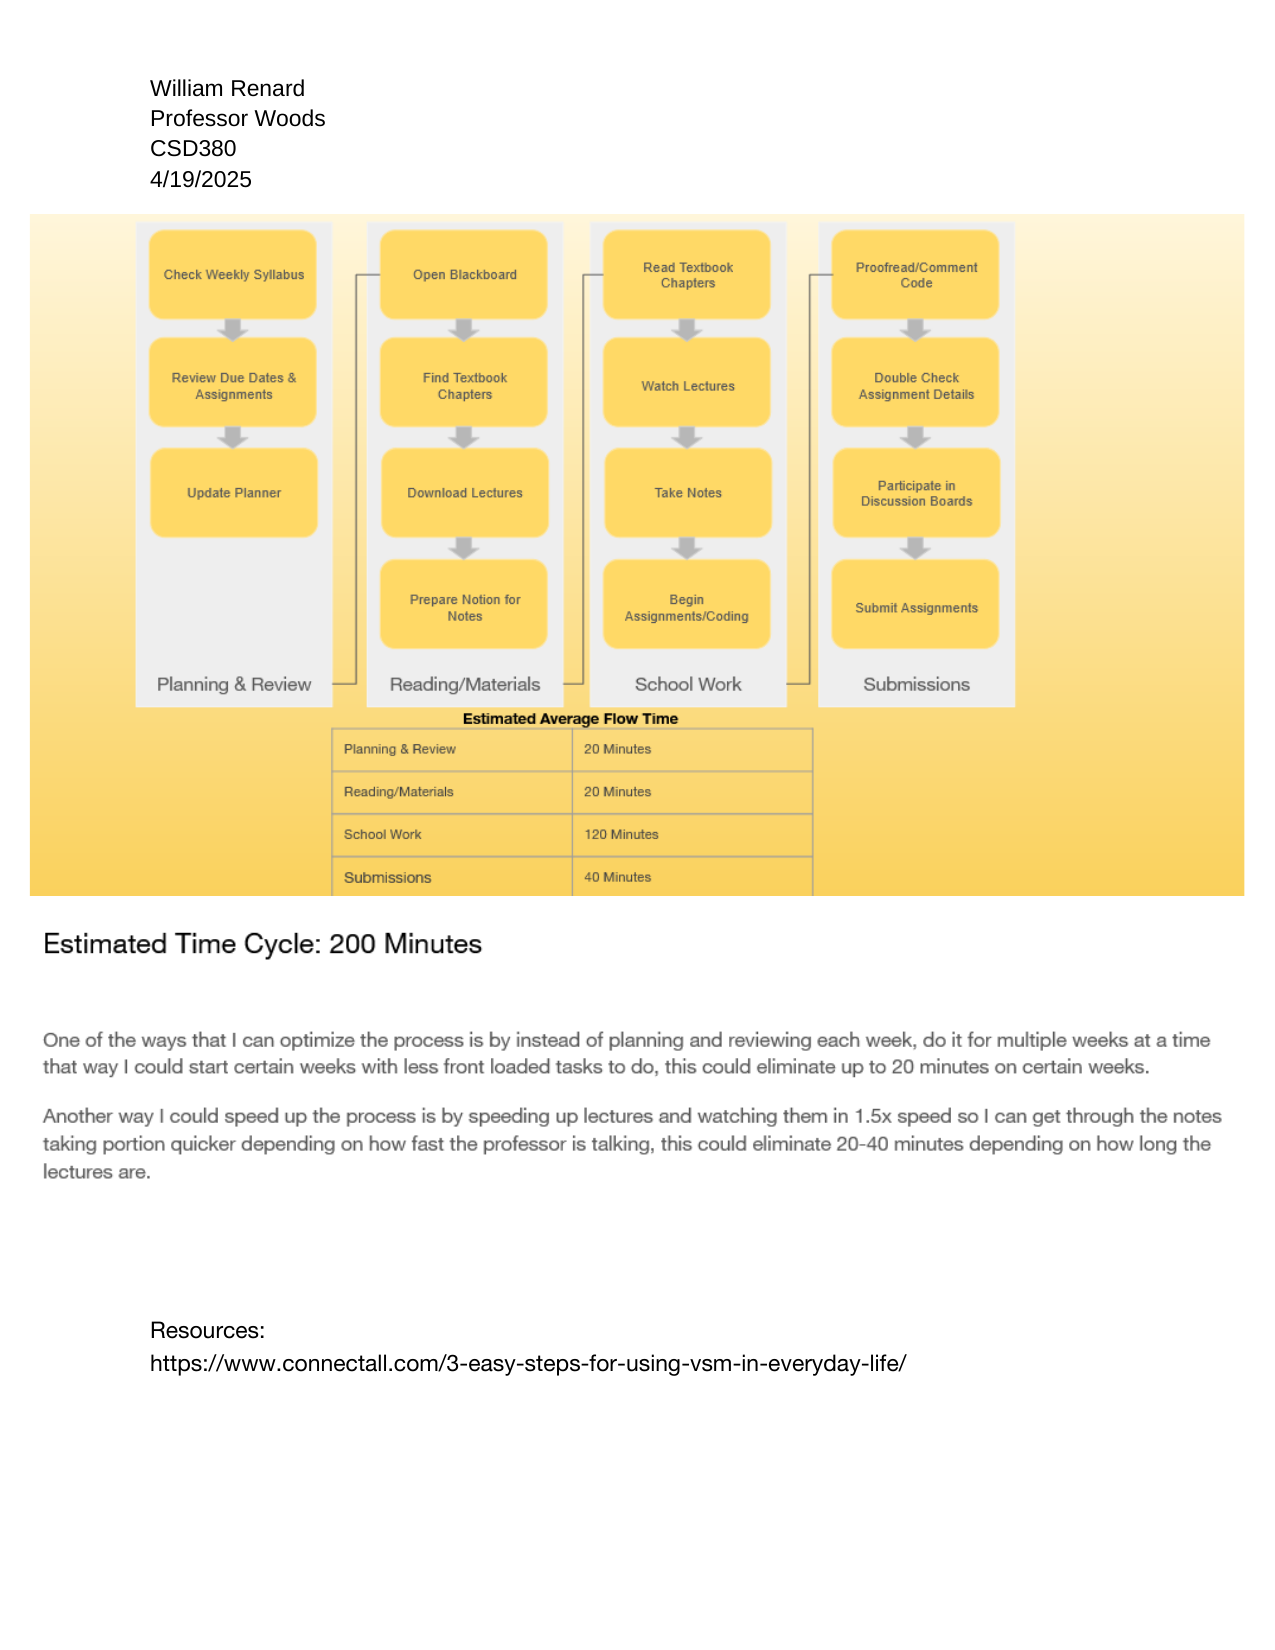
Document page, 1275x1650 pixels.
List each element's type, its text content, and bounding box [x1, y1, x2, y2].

picture [29, 214, 1245, 896]
text Resources: [150, 1316, 1125, 1345]
picture [29, 914, 1252, 1228]
text https://www.connectall.com/3-easy-steps-for-using-vsm-in-everyday-life/ [150, 1349, 1125, 1378]
